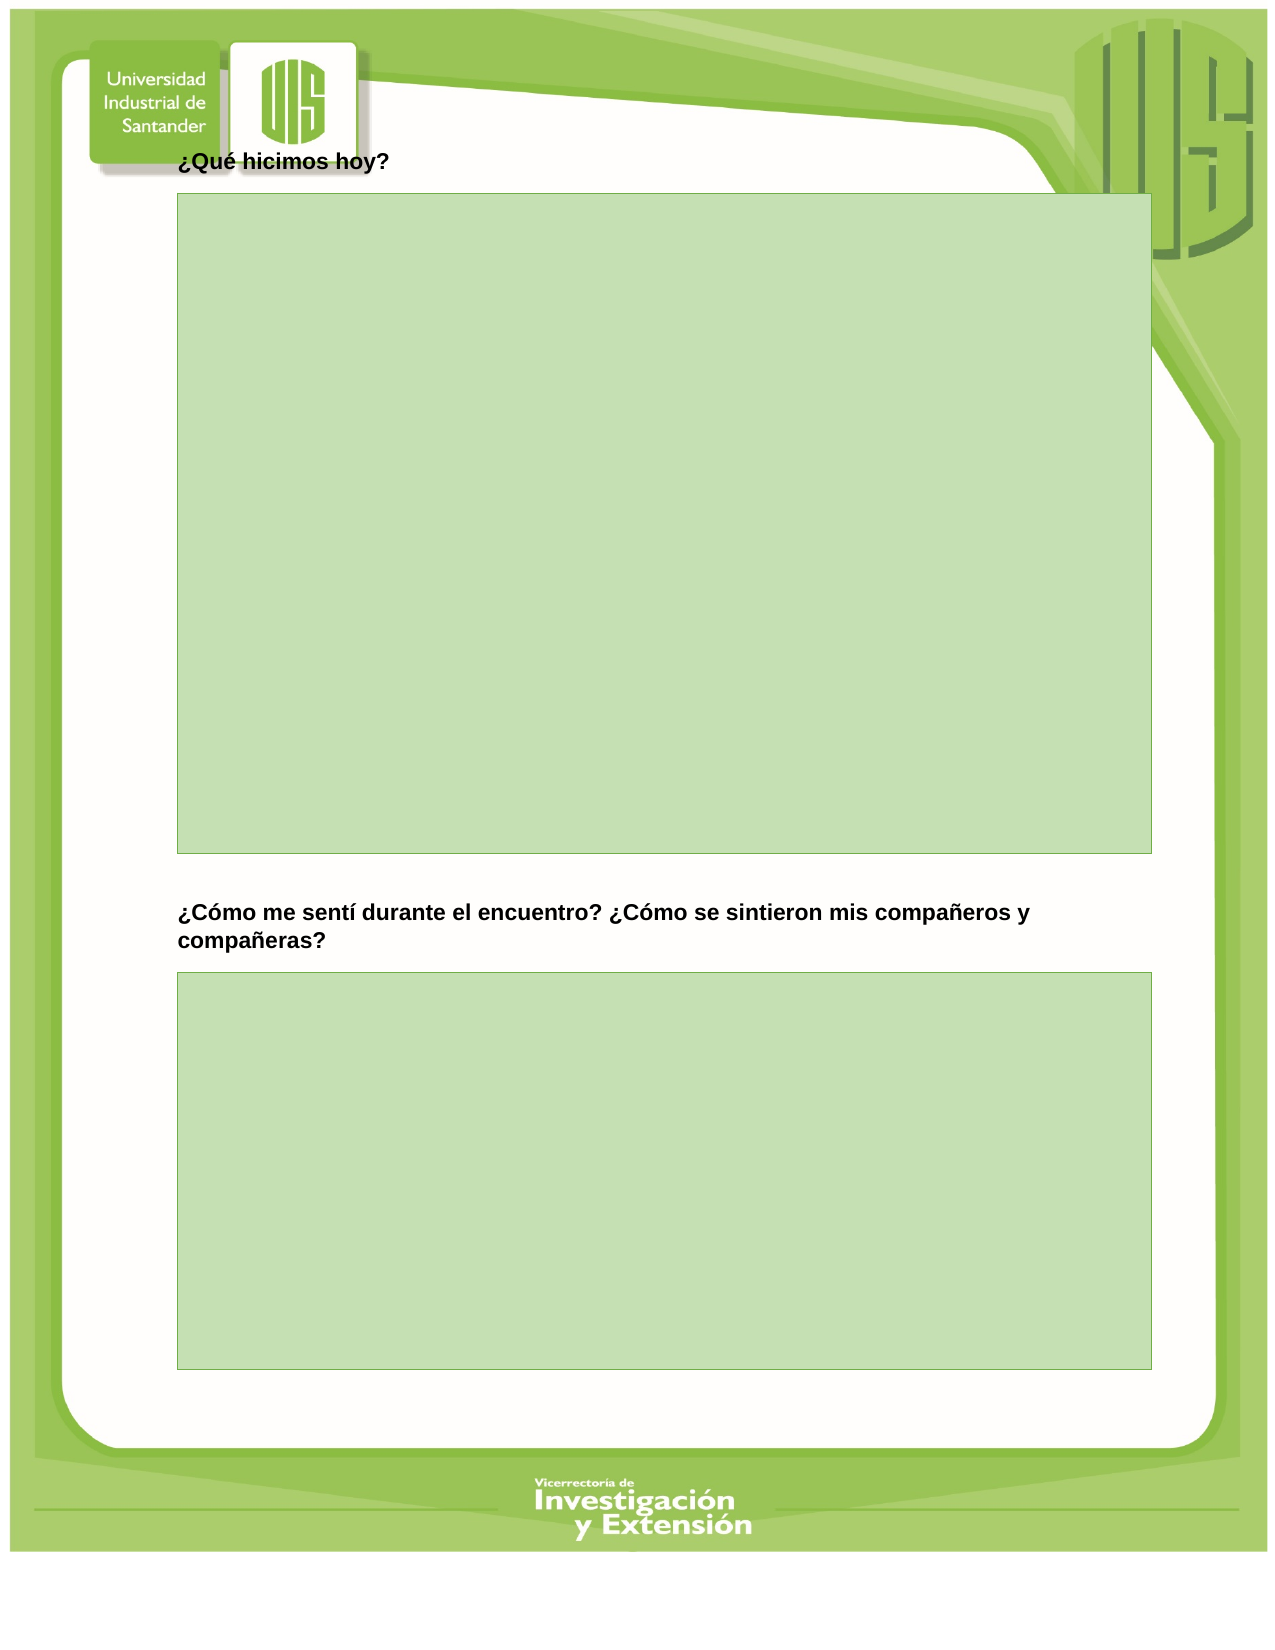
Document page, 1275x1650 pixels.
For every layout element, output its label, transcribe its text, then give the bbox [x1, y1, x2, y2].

text ¿Qué hicimos hoy? [177, 148, 1152, 174]
picture [9, 0, 1268, 1552]
table_header [178, 973, 1151, 1369]
table_header [178, 194, 1151, 853]
text ¿Cómo me sentí durante el encuentro? ¿Cómo se sintieron mis compañeros y compañeras? [177, 899, 1152, 953]
